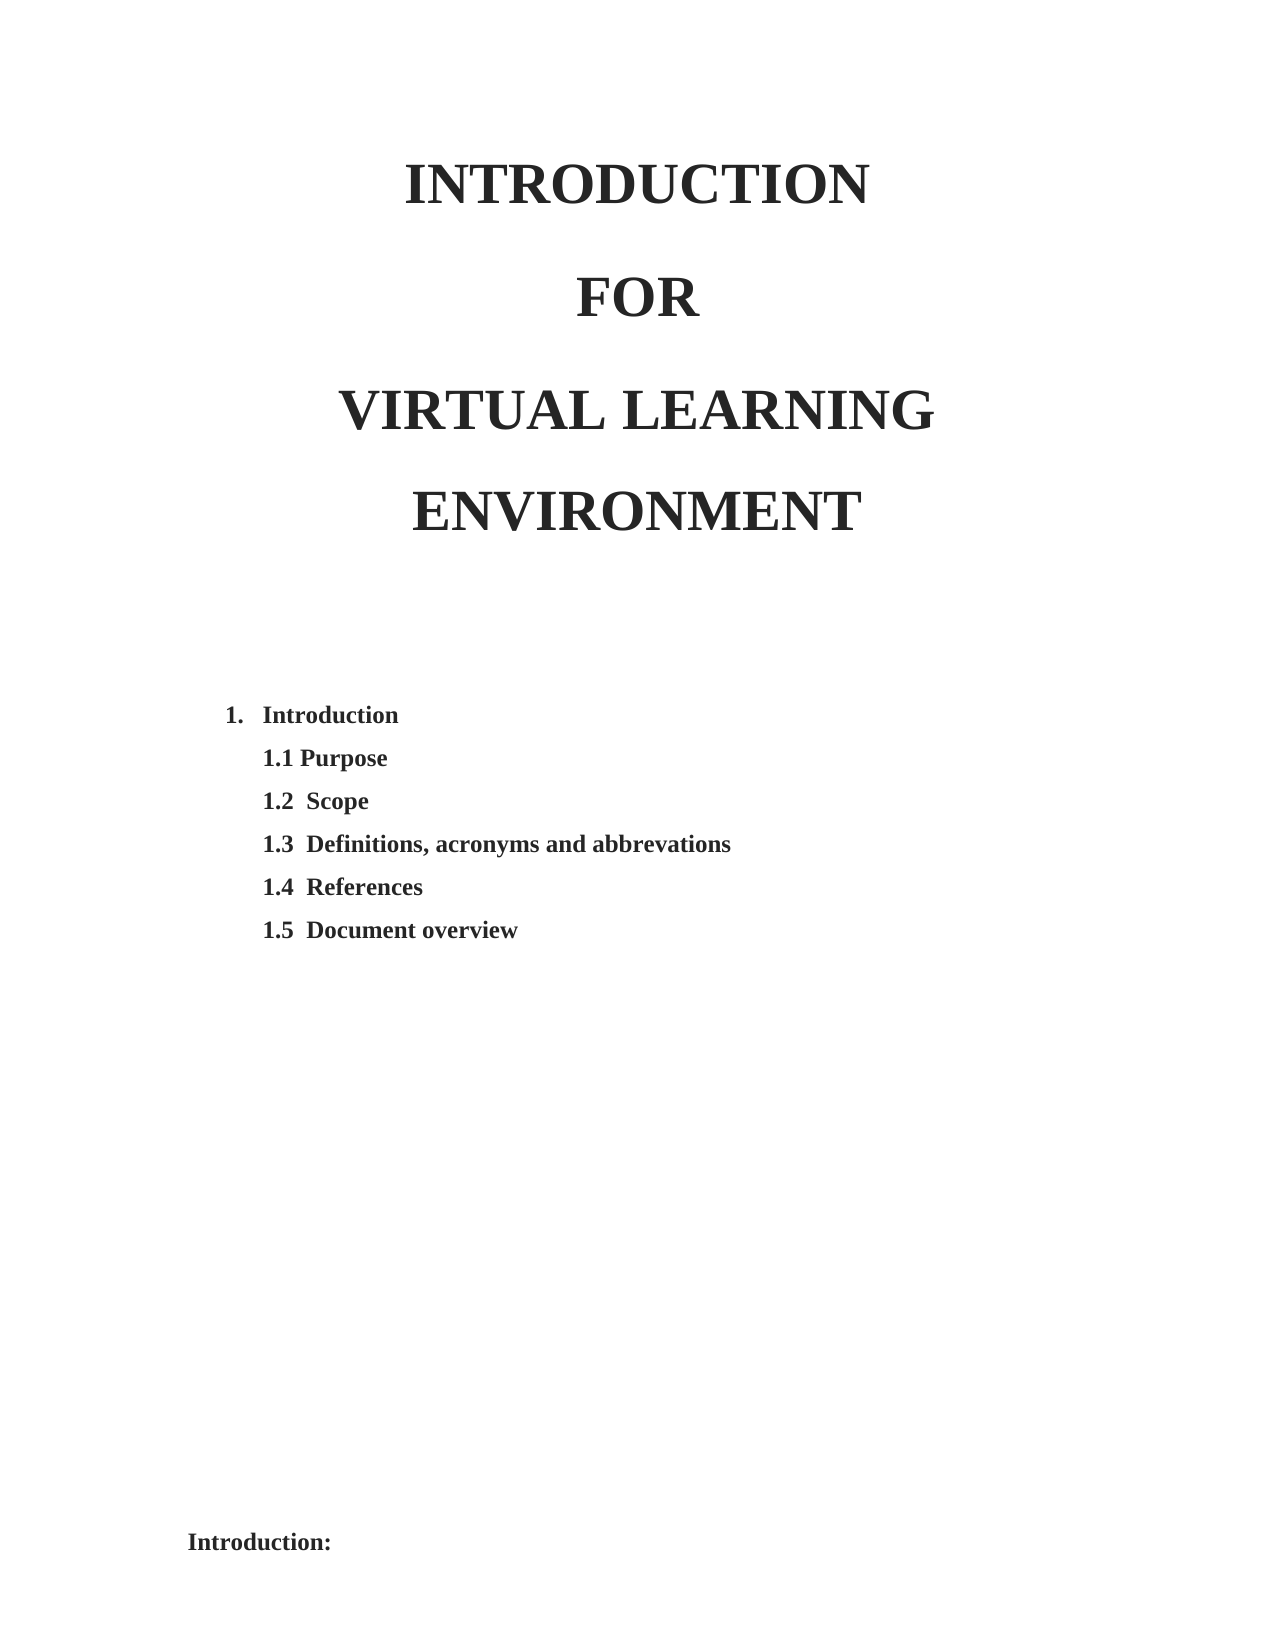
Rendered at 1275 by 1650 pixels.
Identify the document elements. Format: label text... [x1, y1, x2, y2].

list Introduction [225, 700, 1087, 728]
text FOR [187, 262, 1087, 329]
list Scope [262, 786, 1087, 815]
text VIRTUAL LEARNING ENVIRONMENT [187, 375, 1087, 542]
list Purpose [262, 743, 1087, 772]
list Document overview [262, 915, 1087, 944]
text INTRODUCTION [187, 148, 1087, 216]
list Definitions, acronyms and abbrevations [262, 829, 1087, 858]
list References [262, 872, 1087, 901]
text Introduction: [187, 1527, 1087, 1556]
